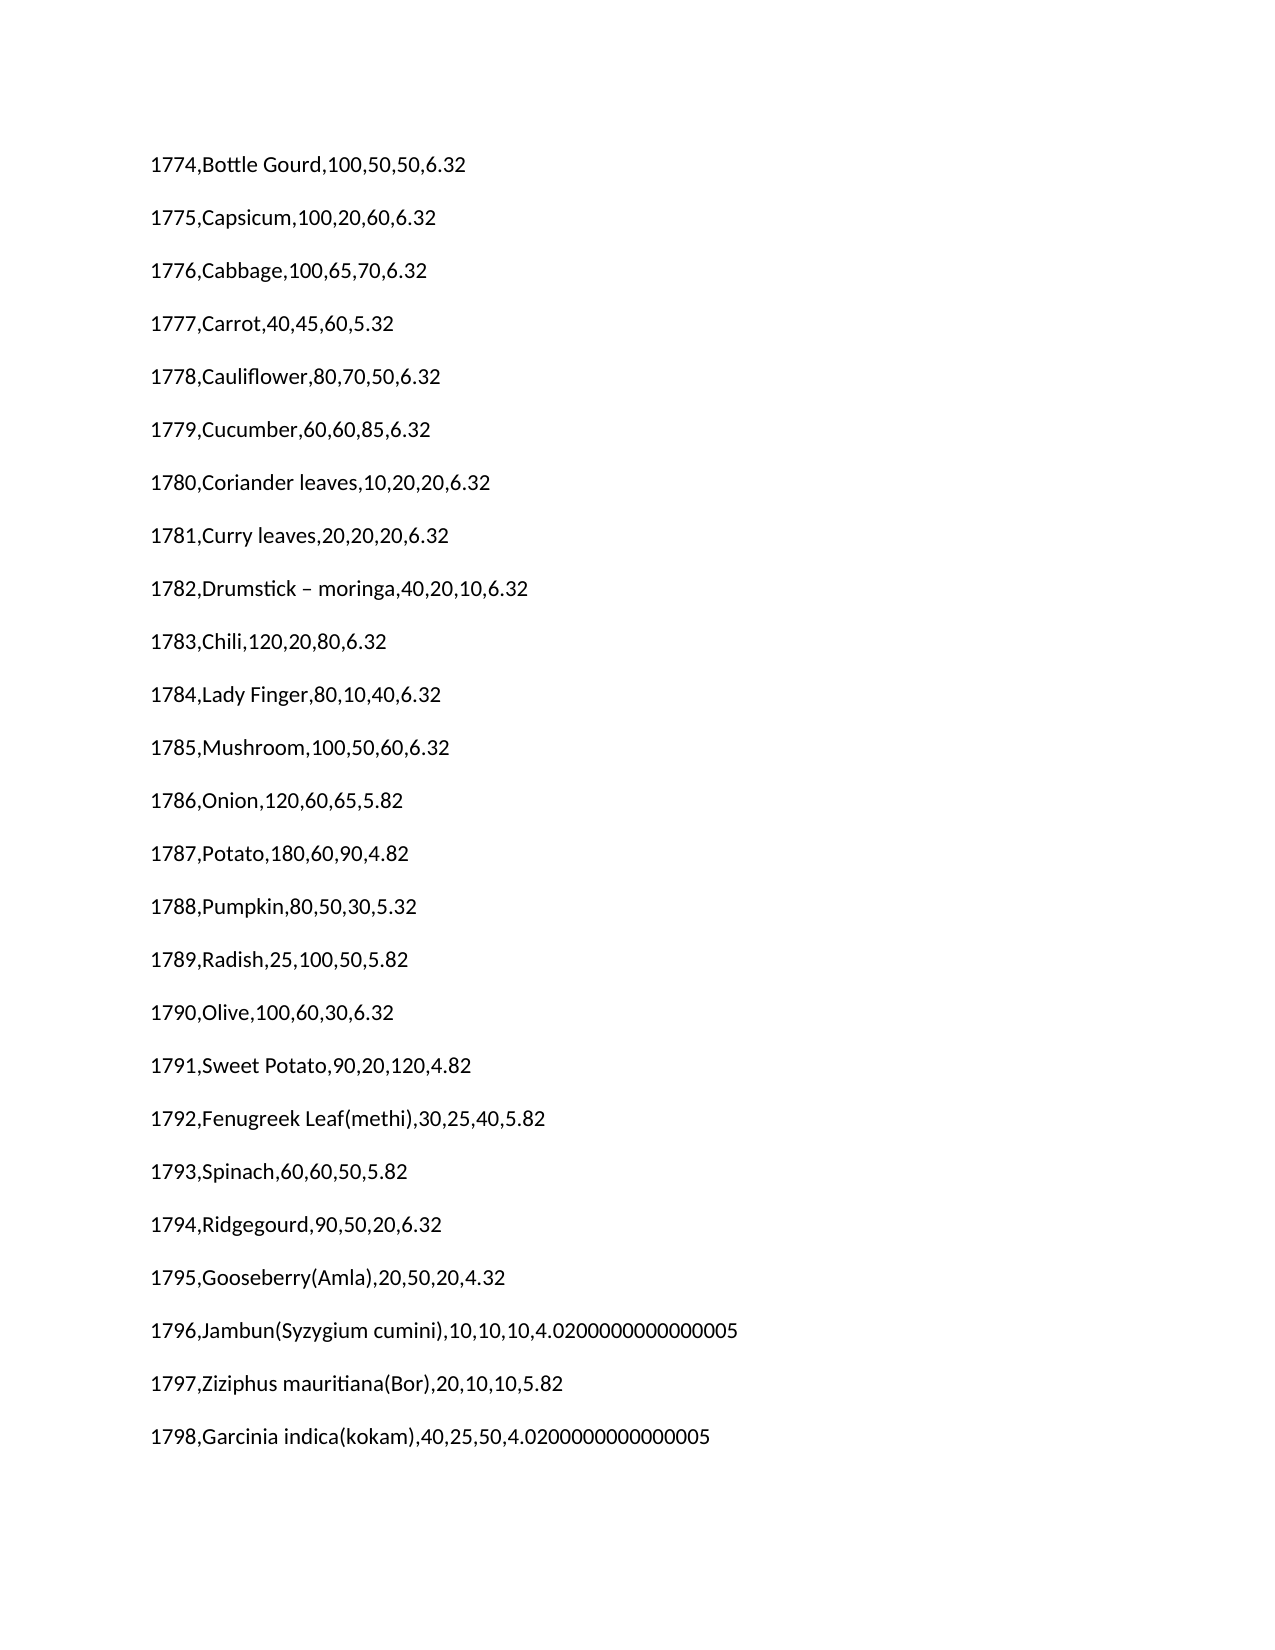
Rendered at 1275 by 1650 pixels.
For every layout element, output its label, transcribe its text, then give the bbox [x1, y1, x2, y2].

text 1783,Chili,120,20,80,6.32 [150, 627, 1125, 655]
text 1776,Cabbage,100,65,70,6.32 [150, 256, 1125, 284]
text 1781,Curry leaves,20,20,20,6.32 [150, 521, 1125, 549]
text 1792,Fenugreek Leaf(methi),30,25,40,5.82 [150, 1104, 1125, 1132]
text 1790,Olive,100,60,30,6.32 [150, 998, 1125, 1026]
text 1774,Bottle Gourd,100,50,50,6.32 [150, 150, 1125, 178]
text 1777,Carrot,40,45,60,5.32 [150, 309, 1125, 337]
text 1785,Mushroom,100,50,60,6.32 [150, 733, 1125, 761]
text 1794,Ridgegourd,90,50,20,6.32 [150, 1210, 1125, 1238]
text 1797,Ziziphus mauritiana(Bor),20,10,10,5.82 [150, 1369, 1125, 1397]
text 1782,Drumstick – moringa,40,20,10,6.32 [150, 574, 1125, 602]
text 1786,Onion,120,60,65,5.82 [150, 786, 1125, 814]
text 1796,Jambun(Syzygium cumini),10,10,10,4.0200000000000005 [150, 1316, 1125, 1344]
text 1779,Cucumber,60,60,85,6.32 [150, 415, 1125, 443]
text 1775,Capsicum,100,20,60,6.32 [150, 203, 1125, 231]
text 1784,Lady Finger,80,10,40,6.32 [150, 680, 1125, 708]
text 1778,Cauliflower,80,70,50,6.32 [150, 362, 1125, 390]
text 1780,Coriander leaves,10,20,20,6.32 [150, 468, 1125, 496]
text 1788,Pumpkin,80,50,30,5.32 [150, 892, 1125, 920]
text 1793,Spinach,60,60,50,5.82 [150, 1157, 1125, 1185]
text 1791,Sweet Potato,90,20,120,4.82 [150, 1051, 1125, 1079]
text 1798,Garcinia indica(kokam),40,25,50,4.0200000000000005 [150, 1422, 1125, 1451]
text 1787,Potato,180,60,90,4.82 [150, 839, 1125, 867]
text 1795,Gooseberry(Amla),20,50,20,4.32 [150, 1263, 1125, 1291]
text 1789,Radish,25,100,50,5.82 [150, 945, 1125, 973]
